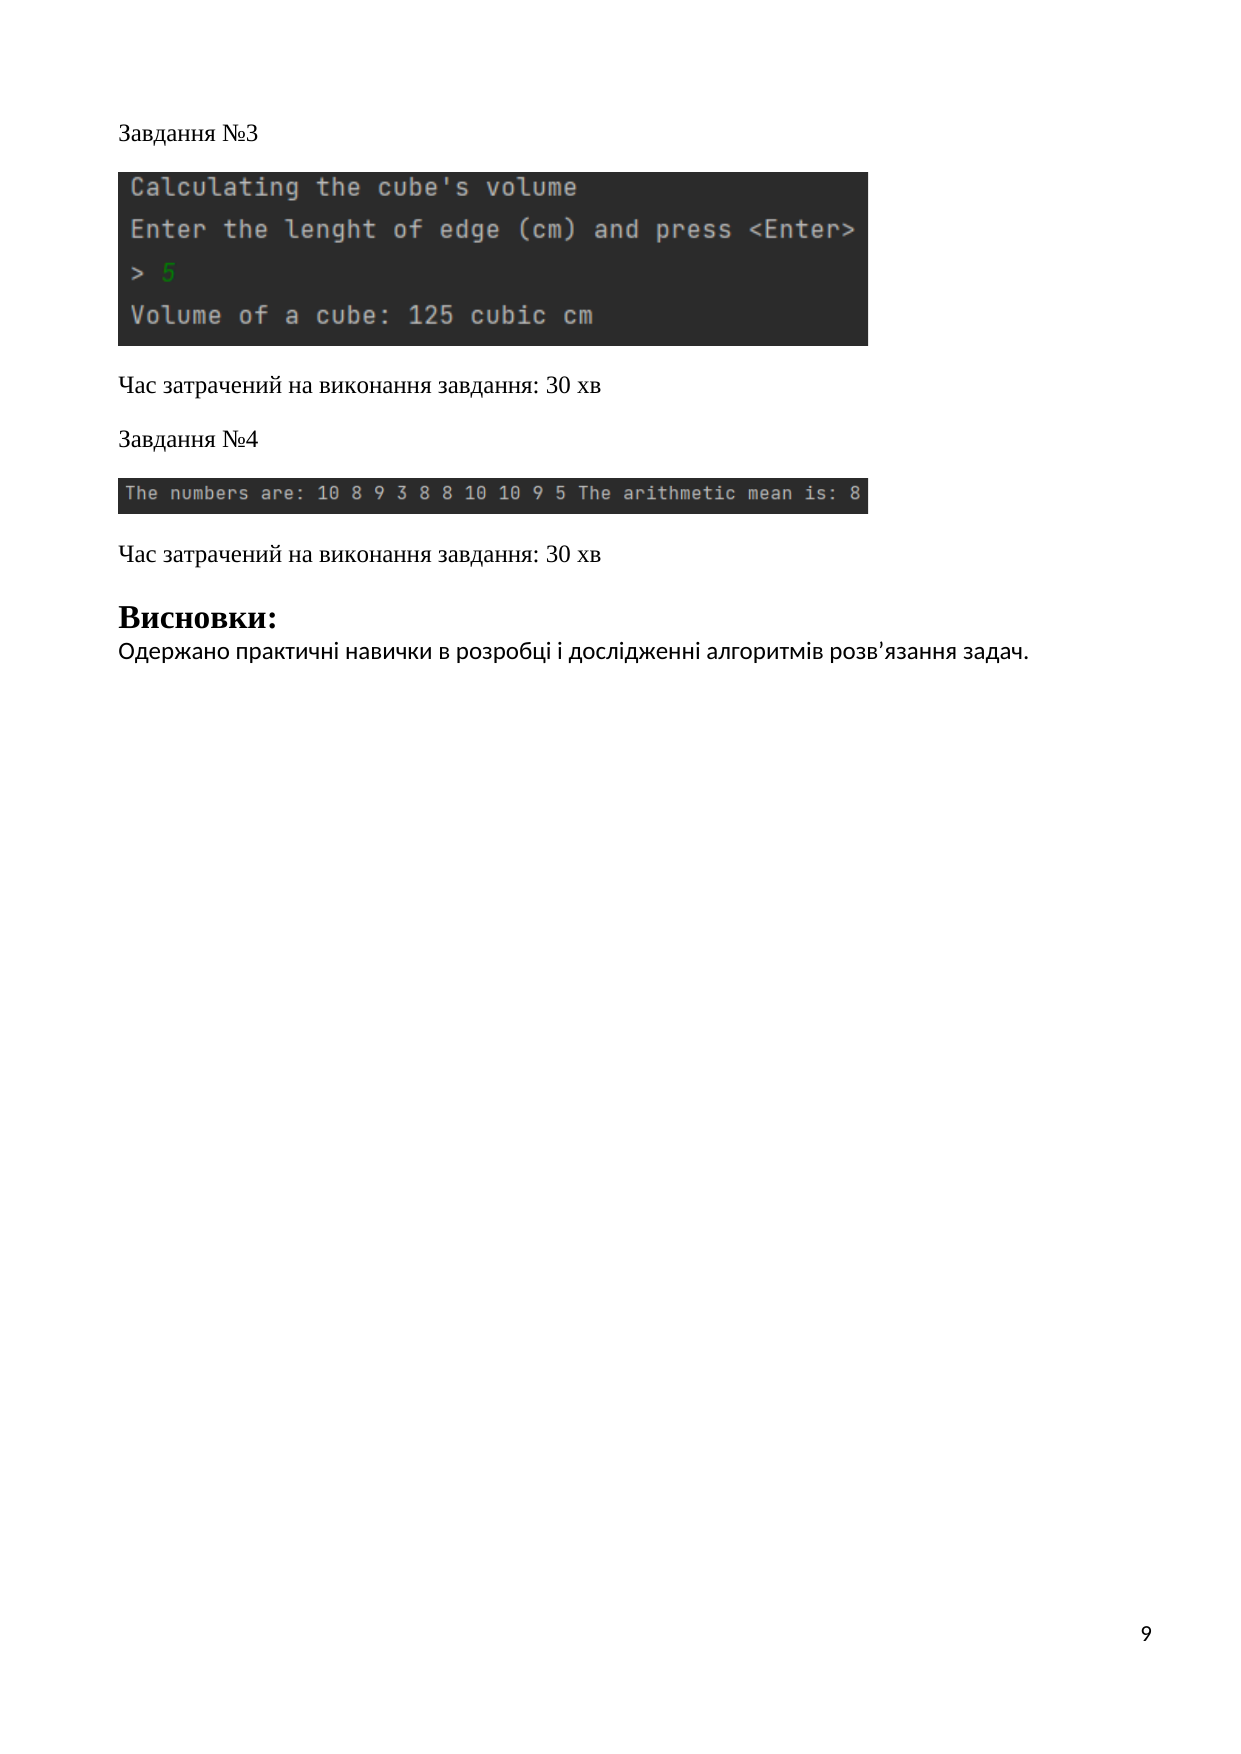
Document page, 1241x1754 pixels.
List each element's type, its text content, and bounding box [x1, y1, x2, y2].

text Одержано практичні навички в розробці і дослідженні алгоритмів розв’язання задач. [118, 635, 1152, 666]
subtitle Висновки: [118, 597, 1152, 635]
picture [118, 172, 869, 346]
text Час затрачений на виконання завдання: 30 хв [118, 370, 1152, 399]
text Завдання №3 [118, 118, 1152, 147]
text Час затрачений на виконання завдання: 30 хв [118, 539, 1152, 568]
text Завдання №4 [118, 424, 1152, 453]
picture [118, 478, 869, 514]
